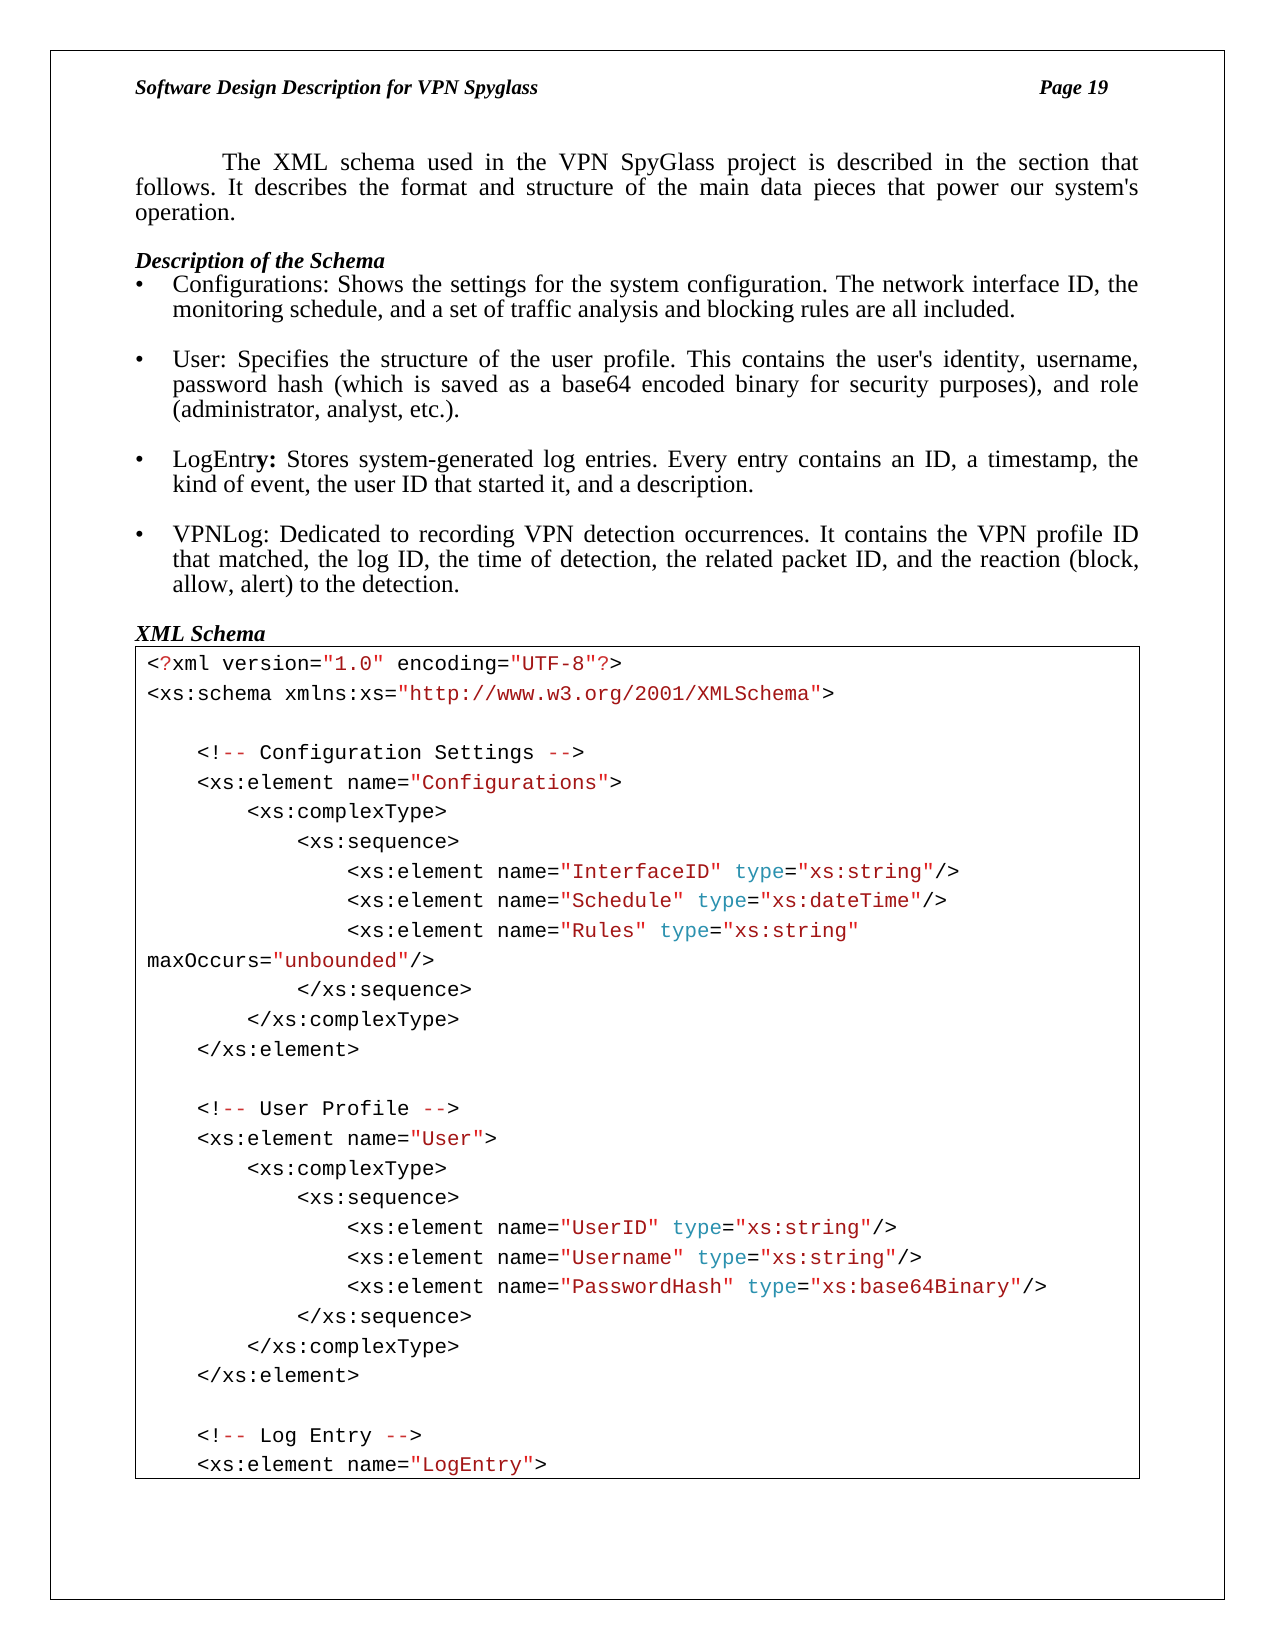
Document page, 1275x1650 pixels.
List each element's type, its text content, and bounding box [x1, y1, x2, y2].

subtitle XML Schema [135, 623, 1140, 646]
list Configurations: Shows the settings for the system configuration. The network interface ID, the monitoring schedule, and a set of traffic analysis and blocking rules are all included. [135, 273, 1140, 323]
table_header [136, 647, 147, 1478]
list LogEntry: Stores system-generated log entries. Every entry contains an ID, a timestamp, the kind of event, the user ID that started it, and a description. [135, 448, 1140, 498]
list User: Specifies the structure of the user profile. This contains the user's identity, username, password hash (which is saved as a base64 encoded binary for security purposes), and role (administrator, analyst, etc.). [135, 348, 1140, 423]
subtitle Description of the Schema [135, 250, 1140, 273]
list VPNLog: Dedicated to recording VPN detection occurrences. It contains the VPN profile ID that matched, the log ID, the time of detection, the related packet ID, and the reaction (block, allow, alert) to the detection. [135, 523, 1140, 598]
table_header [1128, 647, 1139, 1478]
text The XML schema used in the VPN SpyGlass project is described in the section that follows. It describes the format and structure of the main data pieces that power our system's operation. [135, 150, 1140, 225]
